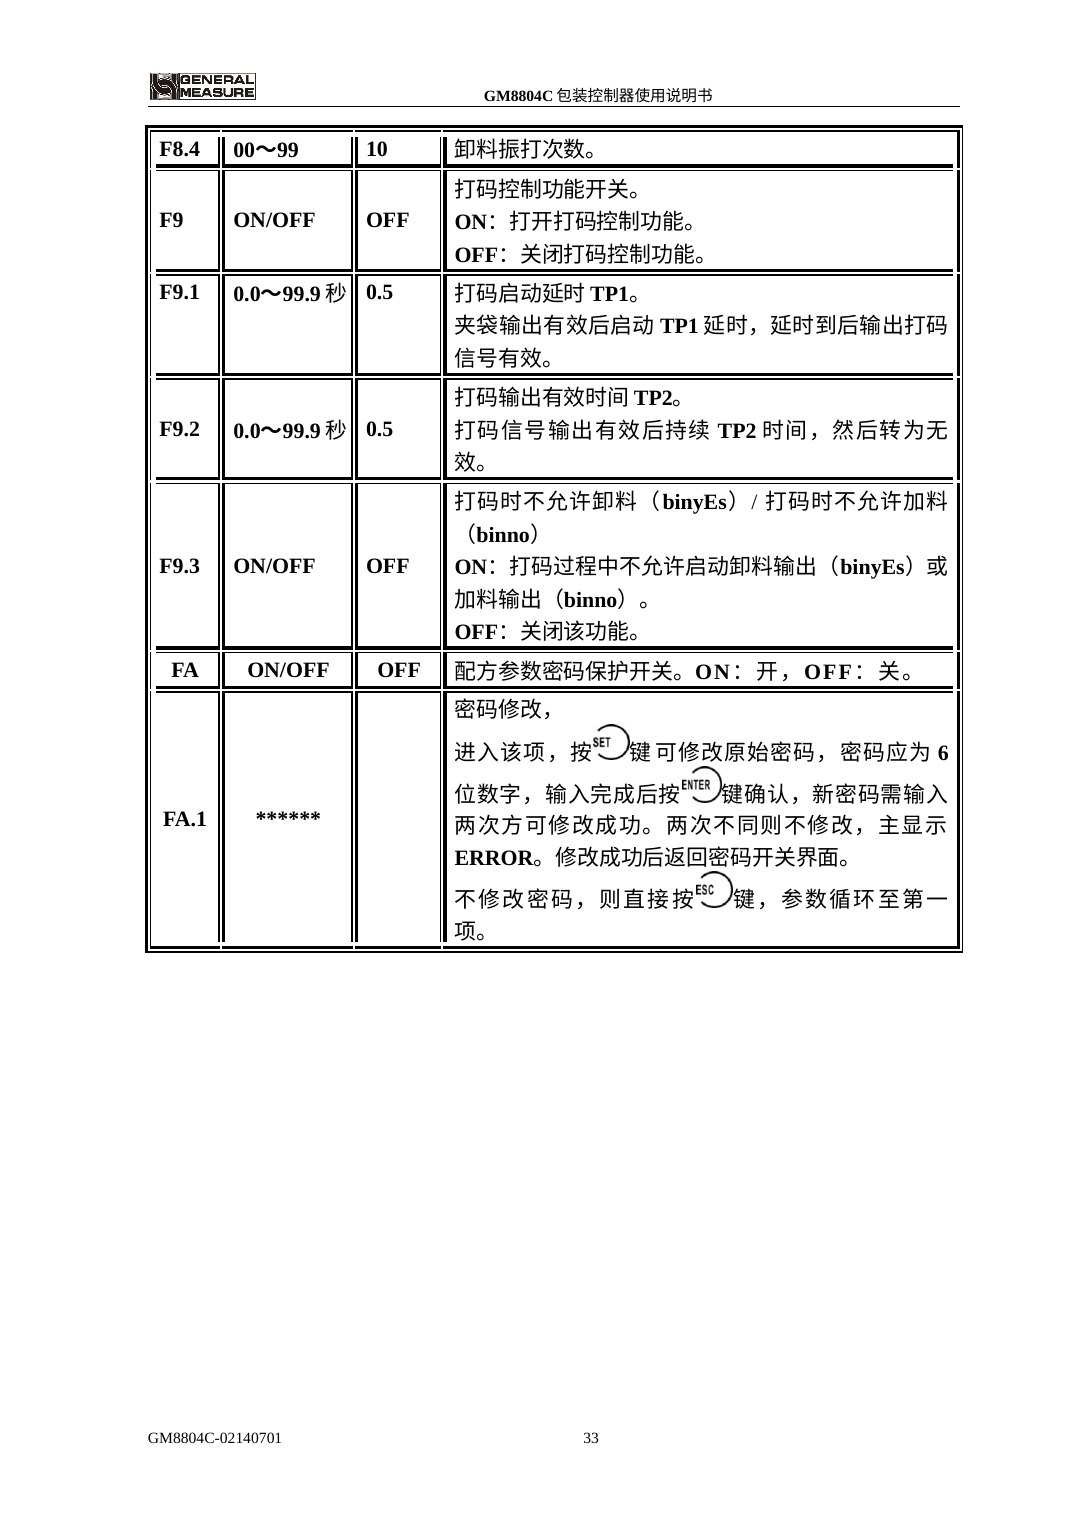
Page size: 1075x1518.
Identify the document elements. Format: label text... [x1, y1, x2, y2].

table_cell 打码时不允许卸料（binyEs）/ 打码时不允许加料（binno） ON：打码过程中不允许启动卸料输出（binyEs）或加料输出（binno）。 OFF：关闭该功能。 [443, 477, 960, 646]
table_cell ****** [222, 686, 354, 946]
table_cell [355, 686, 443, 946]
table_cell 00～99 [222, 128, 354, 164]
picture [682, 766, 722, 803]
table_cell 卸料振打次数。 [443, 132, 957, 164]
table_cell OFF [358, 653, 440, 686]
table_cell F9 [148, 164, 222, 269]
table_cell 密码修改， 进入该项，按键可修改原始密码，密码应为6位数字，输入完成后按键确认，新密码需输入两次方可修改成功。两次不同则不修改，主显示ERROR。修改成功后返回密码开关界面。 不修改密码，则直接按键，参数循环至第一项。 [443, 686, 960, 946]
table_cell 0.0～99.9秒 [225, 380, 351, 477]
picture [593, 724, 630, 760]
table_cell 0.5 [358, 380, 440, 477]
table_cell F9.3 [148, 477, 222, 646]
table_cell ON/OFF [225, 171, 351, 269]
table_cell ON/OFF [225, 653, 351, 686]
table_cell 打码输出有效时间TP2。 打码信号输出有效后持续TP2时间，然后转为无效。 [443, 373, 960, 477]
table_cell ON/OFF [222, 477, 354, 646]
table_cell 10 [355, 128, 443, 164]
table_cell FA.1 [148, 686, 222, 946]
table_cell FA [148, 646, 222, 686]
table_cell OFF [358, 171, 440, 269]
table_cell 配方参数密码保护开关。ON：开，OFF：关。 [443, 646, 960, 686]
table_cell OFF [355, 477, 443, 646]
table_cell 0.5 [358, 276, 440, 373]
table_cell F8.4 [148, 128, 222, 164]
table_cell 0.0～99.9秒 [225, 276, 351, 373]
table_cell 打码控制功能开关。 ON：打开打码控制功能。 OFF：关闭打码控制功能。 [443, 164, 960, 269]
table_cell F9.1 [148, 269, 222, 373]
table_cell F9.2 [148, 373, 222, 477]
table_cell 打码启动延时TP1。 夹袋输出有效后启动TP1延时，延时到后输出打码信号有效。 [443, 269, 960, 373]
picture [696, 871, 733, 908]
